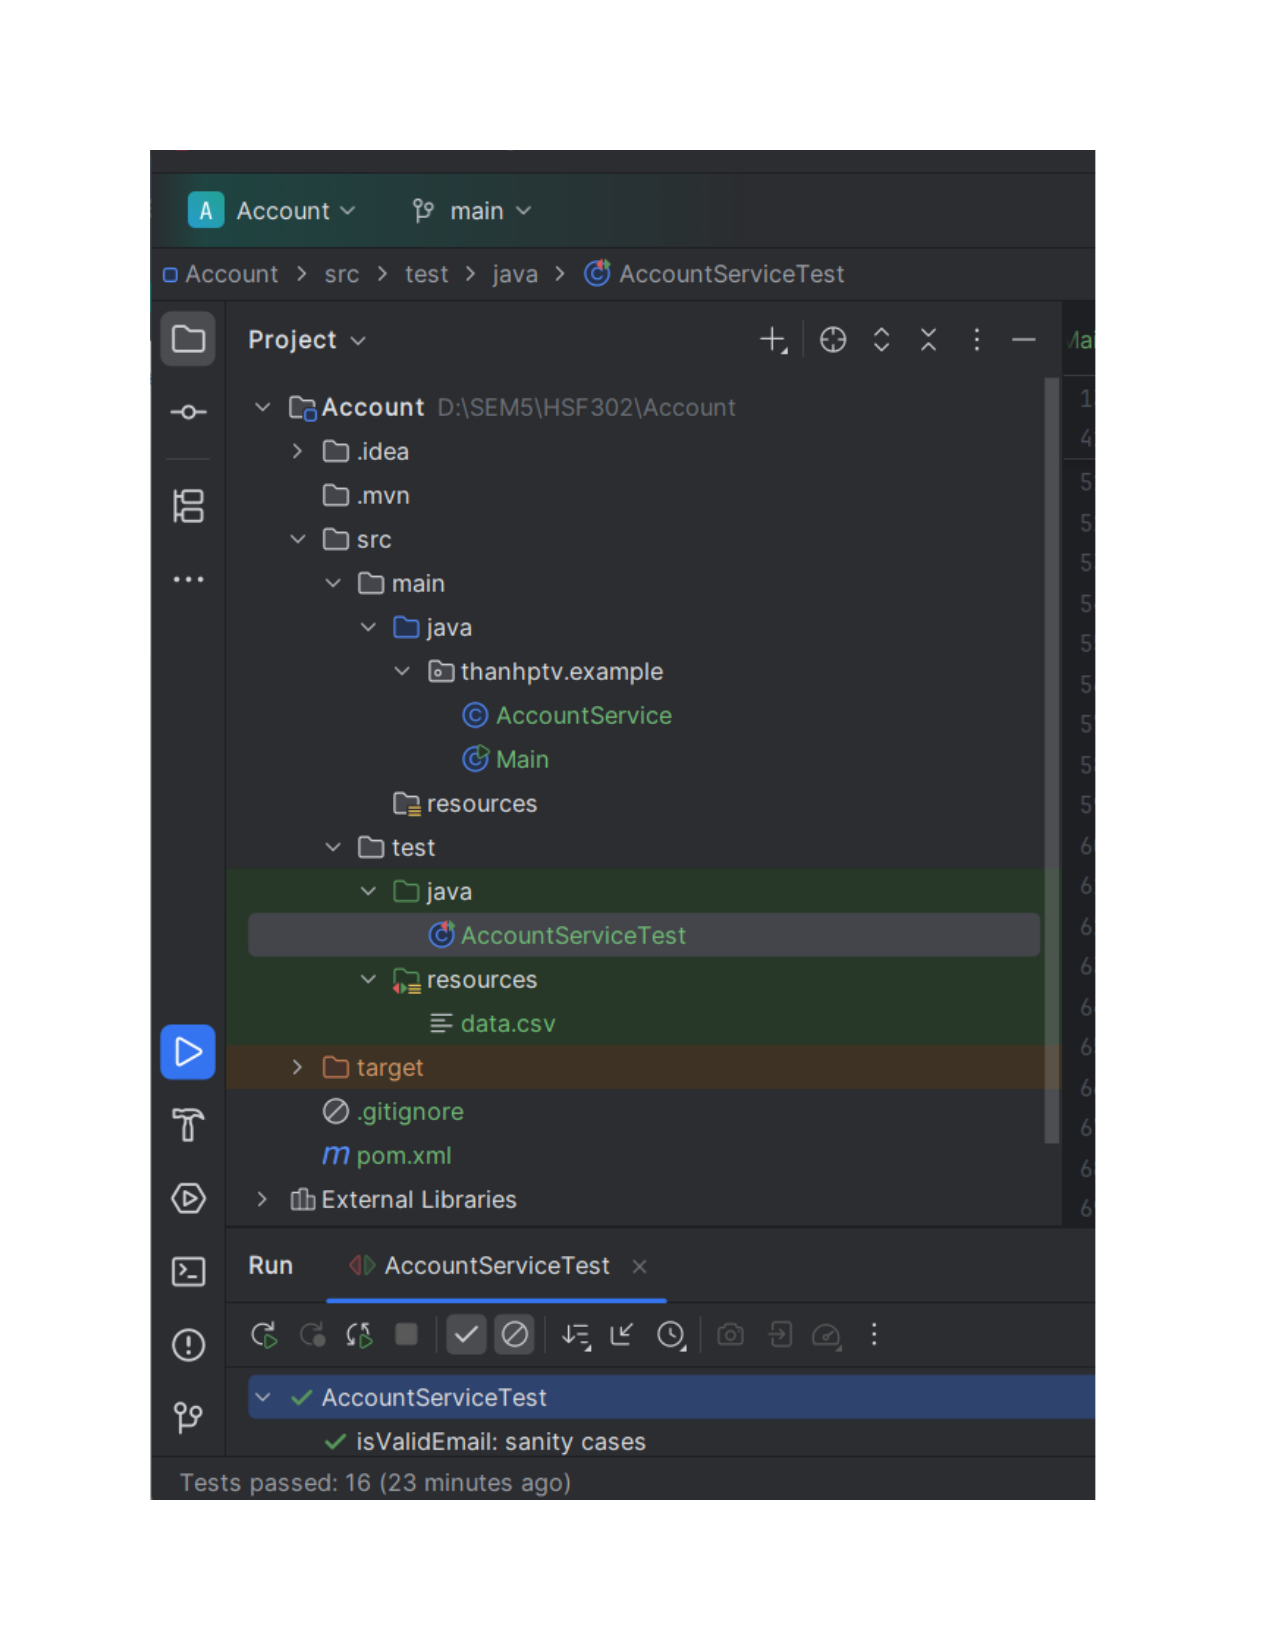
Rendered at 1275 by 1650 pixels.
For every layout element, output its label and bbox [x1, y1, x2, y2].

picture [150, 150, 1096, 1500]
